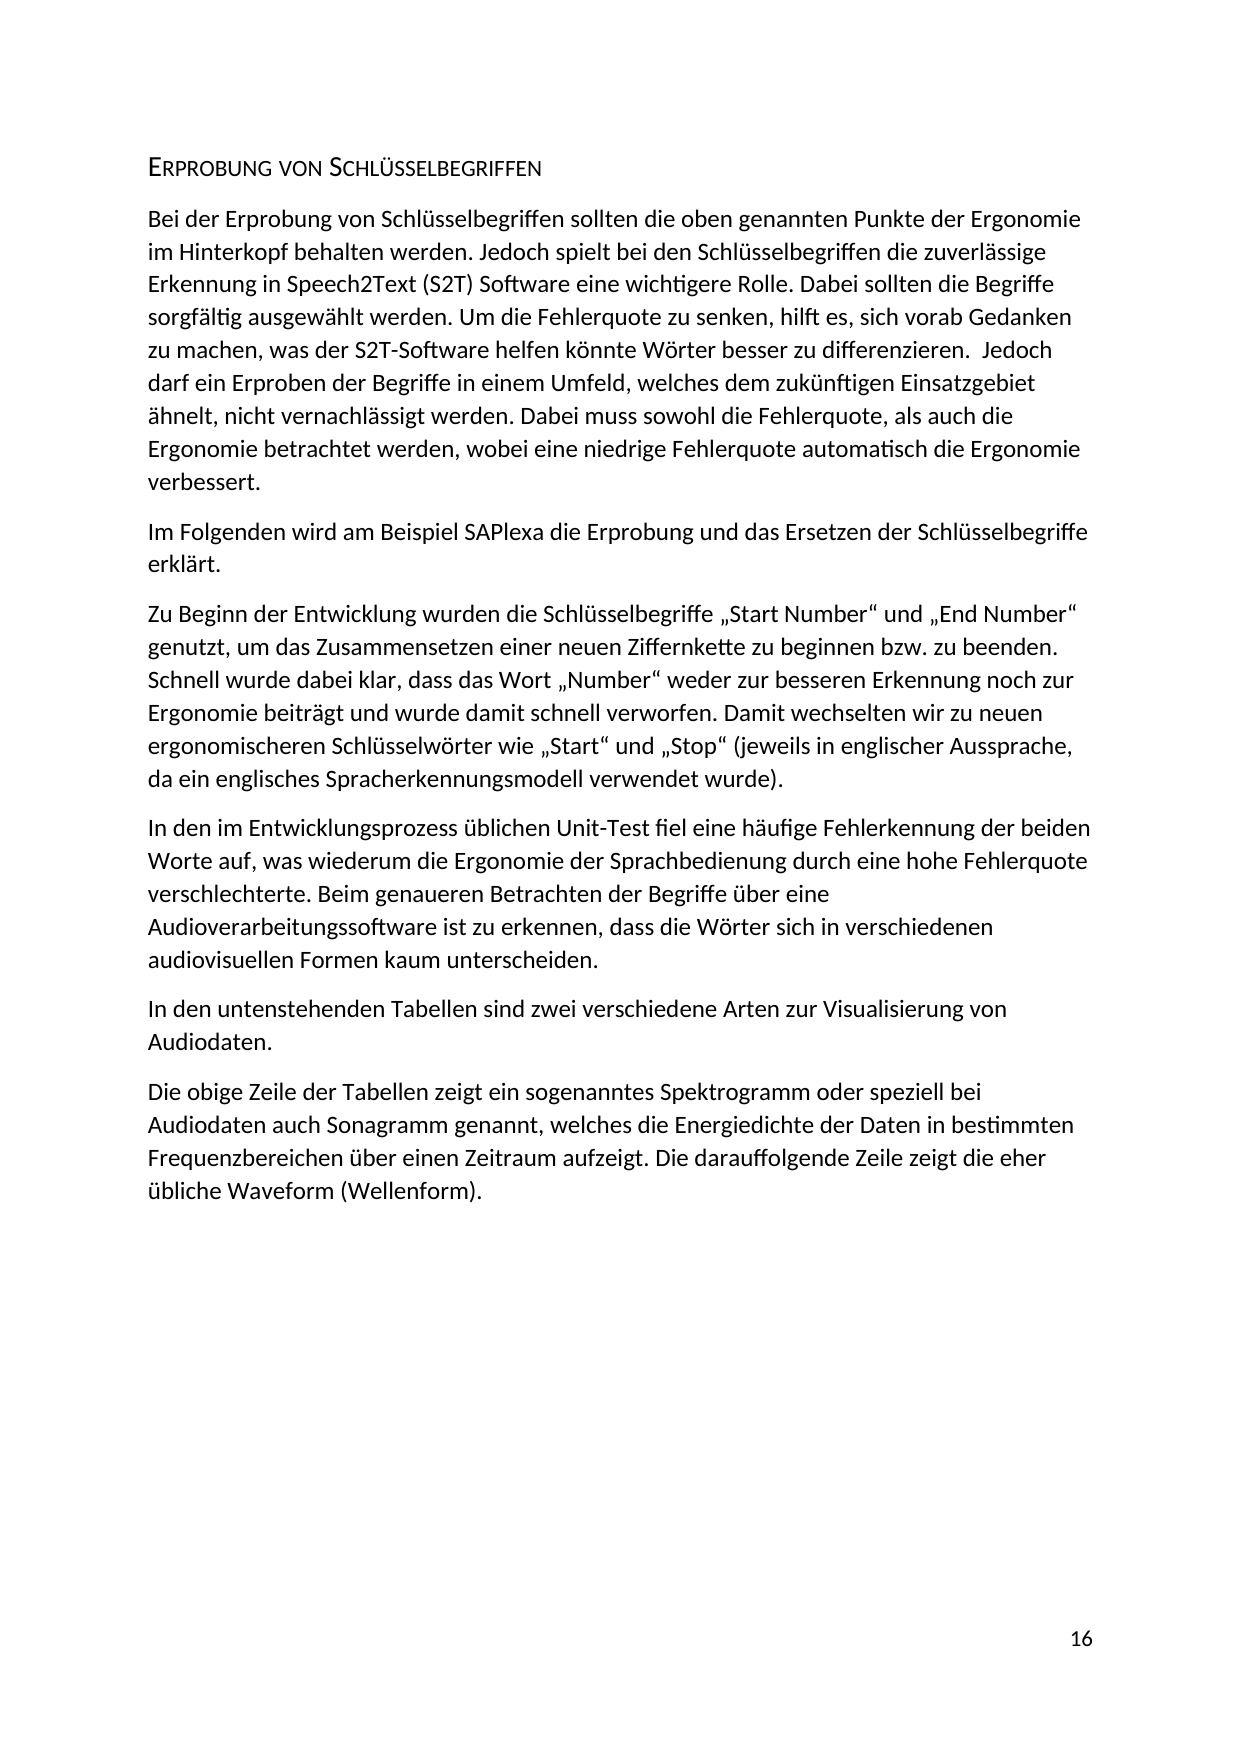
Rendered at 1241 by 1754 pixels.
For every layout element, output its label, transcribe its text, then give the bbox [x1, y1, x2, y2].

text Die obige Zeile der Tabellen zeigt ein sogenanntes Spektrogramm oder speziell bei Audiodaten auch Sonagramm genannt, welches die Energiedichte der Daten in bestimmten Frequenzbereichen über einen Zeitraum aufzeigt. Die darauffolgende Zeile zeigt die eher übliche Waveform (Wellenform). [148, 1076, 1093, 1205]
text Erprobung von Schlüsselbegriffen [148, 148, 1093, 183]
text Zu Beginn der Entwicklung wurden die Schlüsselbegriffe „Start Number“ und „End Number“ genutzt, um das Zusammensetzen einer neuen Ziffernkette zu beginnen bzw. zu beenden. Schnell wurde dabei klar, dass das Wort „Number“ weder zur besseren Erkennung noch zur Ergonomie beiträgt und wurde damit schnell verworfen. Damit wechselten wir zu neuen ergonomischeren Schlüsselwörter wie „Start“ und „Stop“ (jeweils in englischer Aussprache, da ein englisches Spracherkennungsmodell verwendet wurde). [148, 598, 1093, 793]
text Im Folgenden wird am Beispiel SAPlexa die Erprobung und das Ersetzen der Schlüsselbegriffe erklärt. [148, 516, 1093, 579]
text In den untenstehenden Tabellen sind zwei verschiedene Arten zur Visualisierung von Audiodaten. [148, 993, 1093, 1057]
text In den im Entwicklungsprozess üblichen Unit-Test fiel eine häufige Fehlerkennung der beiden Worte auf, was wiederum die Ergonomie der Sprachbedienung durch eine hohe Fehlerquote verschlechterte. Beim genaueren Betrachten der Begriffe über eine Audioverarbeitungssoftware ist zu erkennen, dass die Wörter sich in verschiedenen audiovisuellen Formen kaum unterscheiden. [148, 812, 1093, 974]
text Bei der Erprobung von Schlüsselbegriffen sollten die oben genannten Punkte der Ergonomie im Hinterkopf behalten werden. Jedoch spielt bei den Schlüsselbegriffen die zuverlässige Erkennung in Speech2Text (S2T) Software eine wichtigere Rolle. Dabei sollten die Begriffe sorgfältig ausgewählt werden. Um die Fehlerquote zu senken, hilft es, sich vorab Gedanken zu machen, was der S2T-Software helfen könnte Wörter besser zu differenzieren. Jedoch darf ein Erproben der Begriffe in einem Umfeld, welches dem zukünftigen Einsatzgebiet ähnelt, nicht vernachlässigt werden. Dabei muss sowohl die Fehlerquote, als auch die Ergonomie betrachtet werden, wobei eine niedrige Fehlerquote automatisch die Ergonomie verbessert. [148, 203, 1093, 497]
